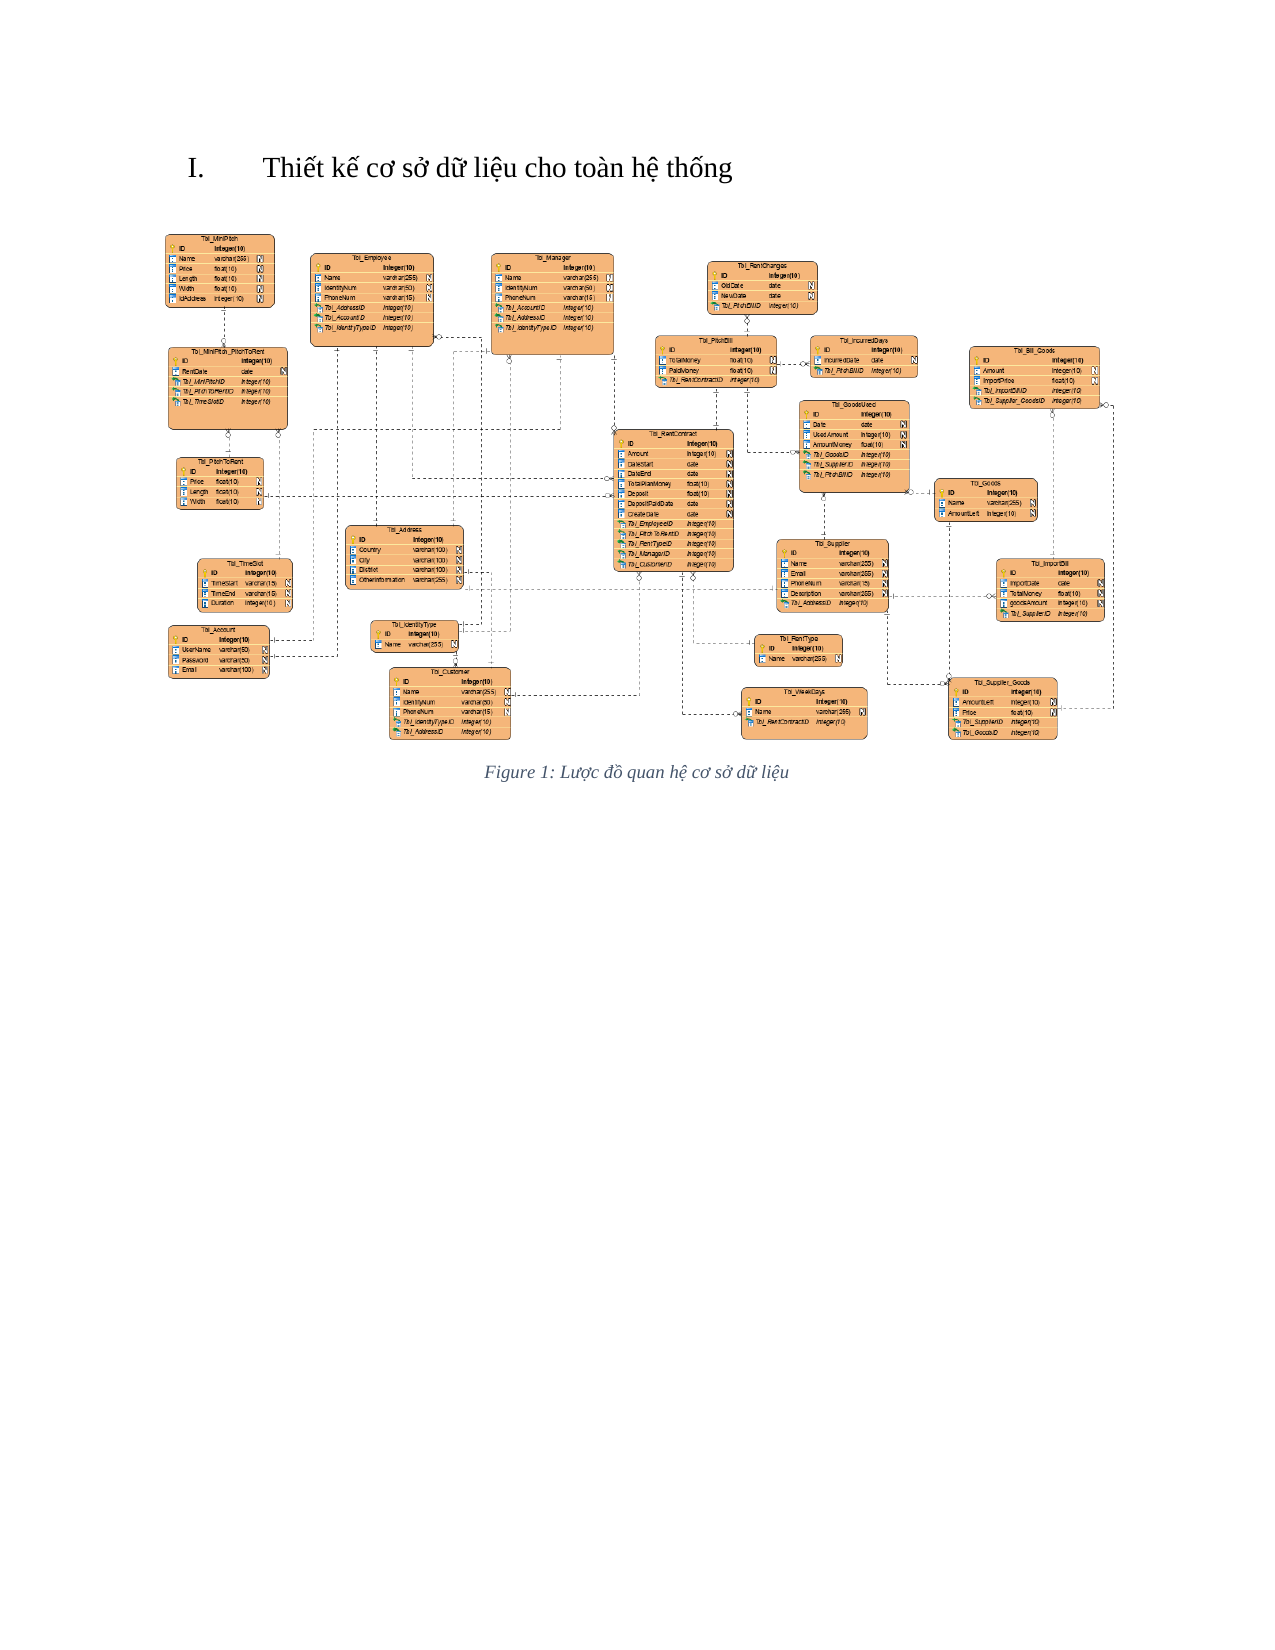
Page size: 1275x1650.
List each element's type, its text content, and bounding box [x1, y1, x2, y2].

picture [150, 232, 1125, 743]
list Thiết kế cơ sở dữ liệu cho toàn hệ thống [187, 150, 1125, 183]
text Figure 1: Lược đồ quan hệ cơ sở dữ liệu [150, 761, 1125, 783]
